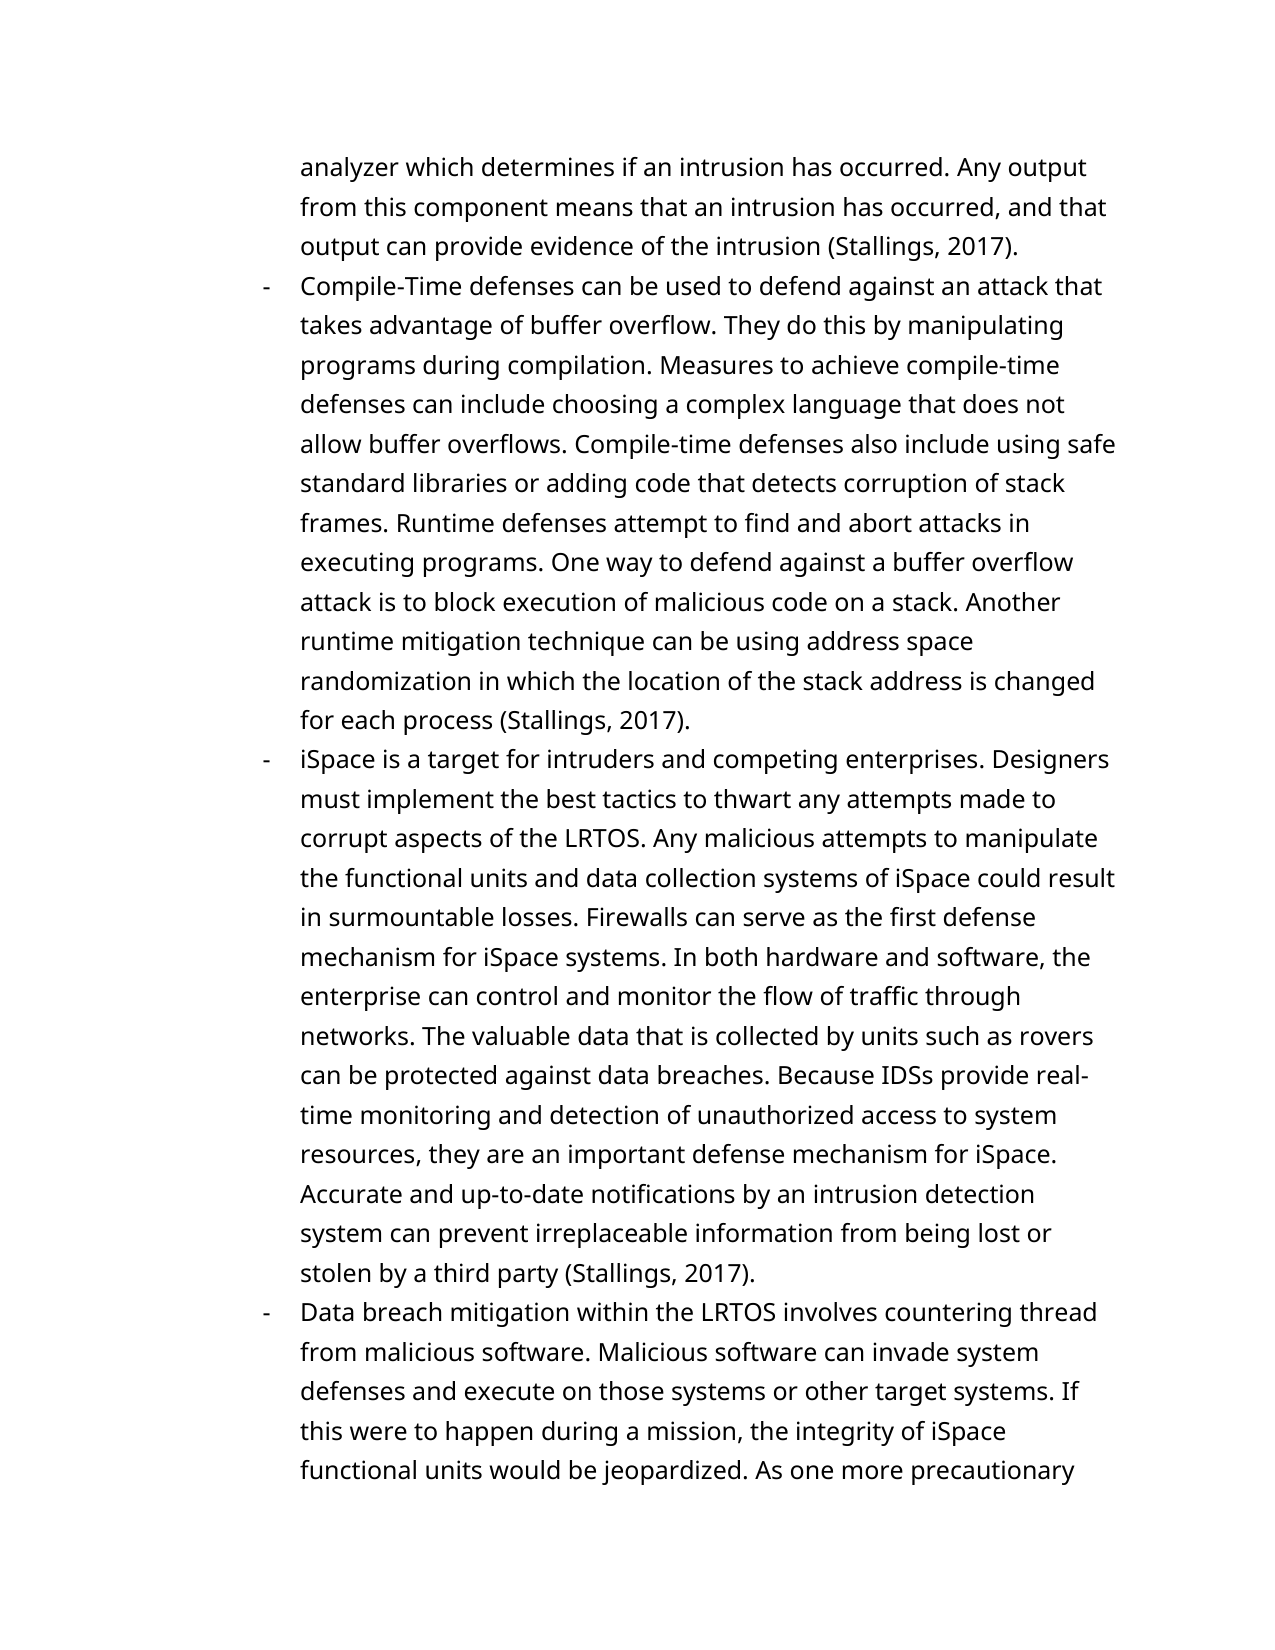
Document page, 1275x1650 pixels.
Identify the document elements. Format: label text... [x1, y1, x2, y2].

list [262, 150, 1125, 263]
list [262, 1295, 1125, 1487]
list iSpace is a target for intruders and competing enterprises. Designers must implement the best tactics to thwart any attempts made to corrupt aspects of the LRTOS. Any malicious attempts to manipulate the functional units and data collection systems of iSpace could result in surmountable losses. Firewalls can serve as the first defense mechanism for iSpace systems. In both hardware and software, the enterprise can control and monitor the flow of traffic through networks. The valuable data that is collected by units such as rovers can be protected against data breaches. Because IDSs provide real-time monitoring and detection of unauthorized access to system resources, they are an important defense mechanism for iSpace. Accurate and up-to-date notifications by an intrusion detection system can prevent irreplaceable information from being lost or stolen by a third party (Stallings, 2017). [262, 742, 1125, 1289]
list Compile-Time defenses can be used to defend against an attack that takes advantage of buffer overflow. They do this by manipulating programs during compilation. Measures to achieve compile-time defenses can include choosing a complex language that does not allow buffer overflows. Compile-time defenses also include using safe standard libraries or adding code that detects corruption of stack frames. Runtime defenses attempt to find and abort attacks in executing programs. One way to defend against a buffer overflow attack is to block execution of malicious code on a stack. Another runtime mitigation technique can be using address space randomization in which the location of the stack address is changed for each process (Stallings, 2017). [262, 268, 1125, 737]
